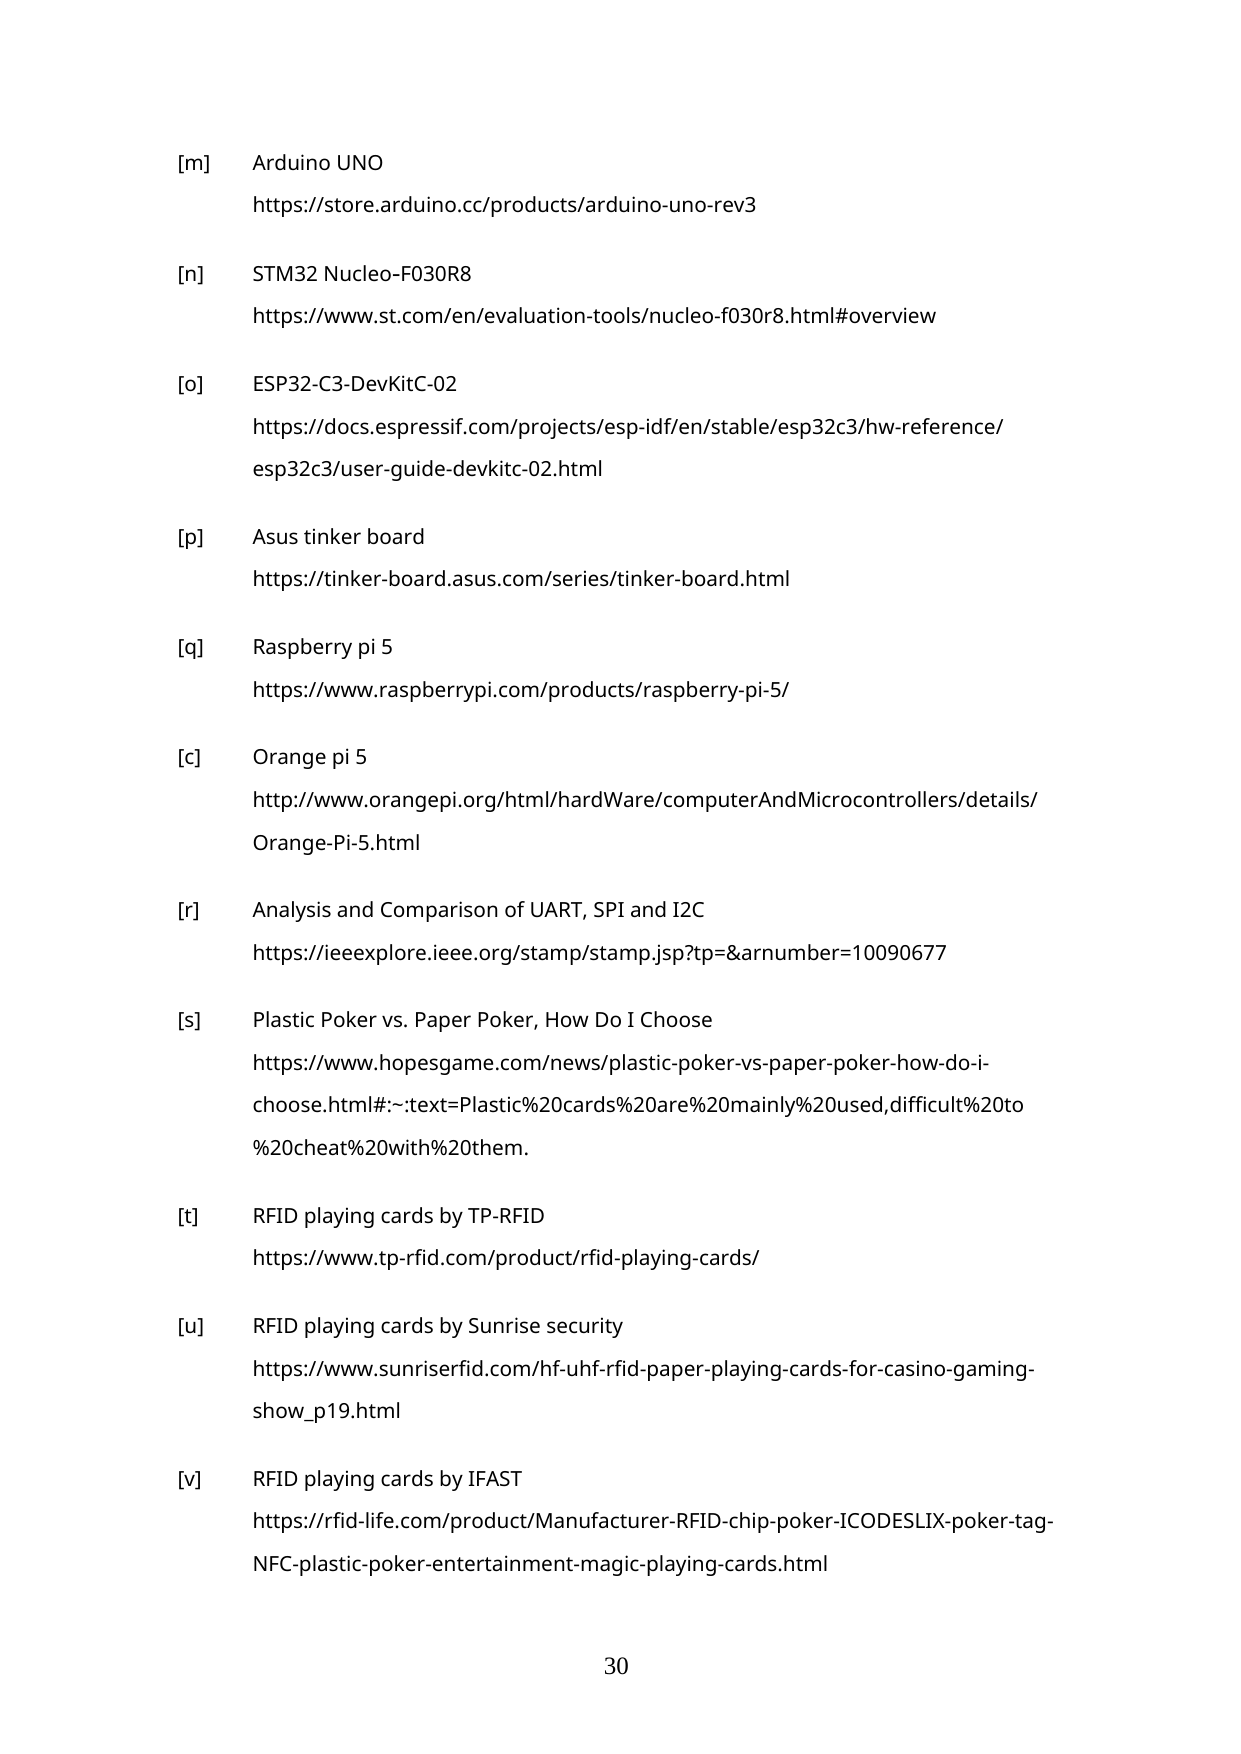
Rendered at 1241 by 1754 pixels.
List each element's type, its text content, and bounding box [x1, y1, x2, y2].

text [v] RFID playing cards by IFAST https://rfid-life.com/product/Manufacturer-RFID-chip-poker-ICODESLIX-poker-tag-NFC-plastic-poker-entertainment-magic-playing-cards.html [177, 1464, 1092, 1577]
text [c] Orange pi 5 http://www.orangepi.org/html/hardWare/computerAndMicrocontrollers/details/Orange-Pi-5.html [177, 742, 1092, 856]
text [r] Analysis and Comparison of UART, SPI and I2C https://ieeexplore.ieee.org/stamp/stamp.jsp?tp=&arnumber=10090677 [177, 895, 1092, 966]
text [t] RFID playing cards by TP-RFID https://www.tp-rfid.com/product/rfid-playing-cards/ [177, 1201, 1092, 1272]
text [p] Asus tinker board https://tinker-board.asus.com/series/tinker-board.html [177, 522, 1092, 593]
text [o] ESP32-C3-DevKitC-02 https://docs.espressif.com/projects/esp-idf/en/stable/esp32c3/hw-reference/esp32c3/user-guide-devkitc-02.html [177, 369, 1092, 483]
text [n] STM32 Nucleo-F030R8 https://www.st.com/en/evaluation-tools/nucleo-f030r8.html#overview [177, 258, 1092, 330]
text [u] RFID playing cards by Sunrise security https://www.sunriserfid.com/hf-uhf-rfid-paper-playing-cards-for-casino-gaming-show_p19.html [177, 1311, 1092, 1425]
text [m] Arduino UNO https://store.arduino.cc/products/arduino-uno-rev3 [177, 148, 1092, 219]
text [s] Plastic Poker vs. Paper Poker, How Do I Choose https://www.hopesgame.com/news/plastic-poker-vs-paper-poker-how-do-i-choose.html#:~:text=Plastic%20cards%20are%20mainly%20used,difficult%20to%20cheat%20with%20them. [177, 1005, 1092, 1162]
text [q] Raspberry pi 5 https://www.raspberrypi.com/products/raspberry-pi-5/ [177, 632, 1092, 703]
